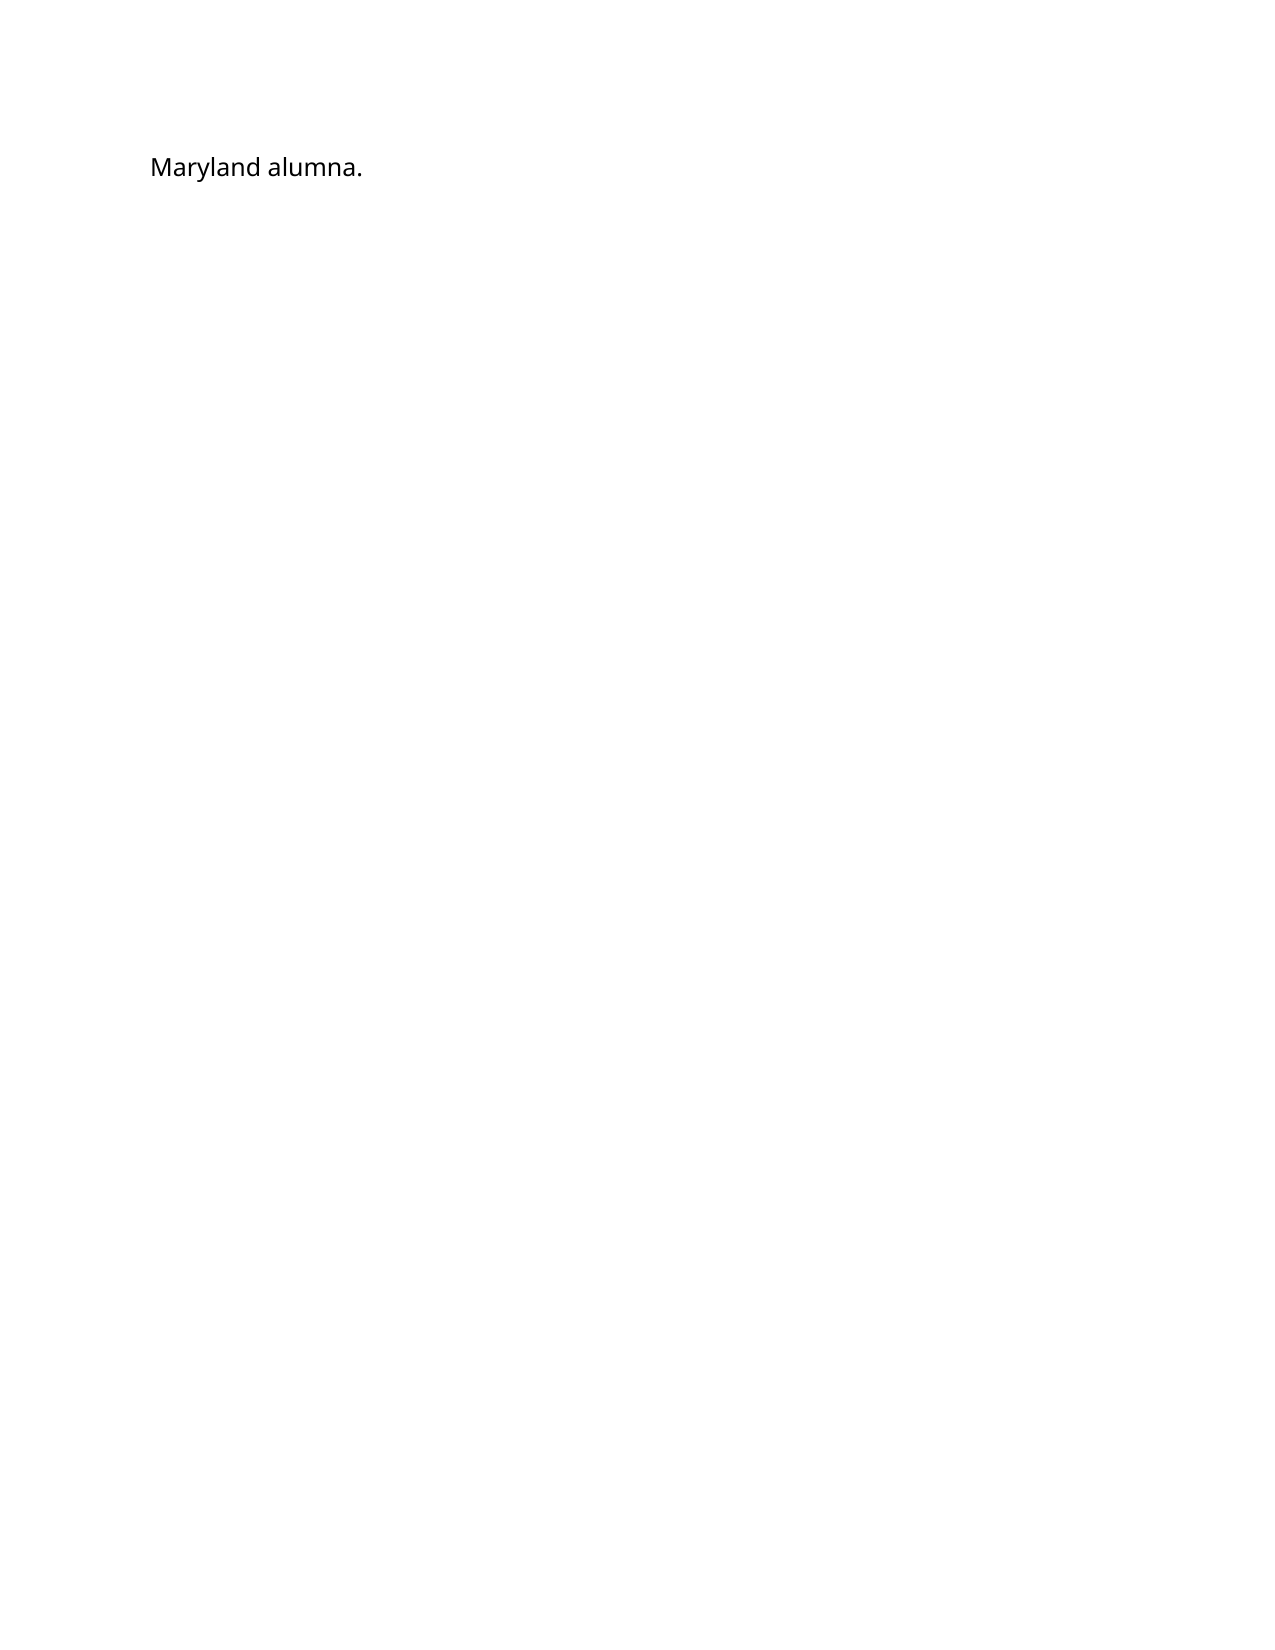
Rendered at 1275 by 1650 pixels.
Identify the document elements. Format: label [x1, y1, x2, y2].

text [150, 150, 1125, 223]
